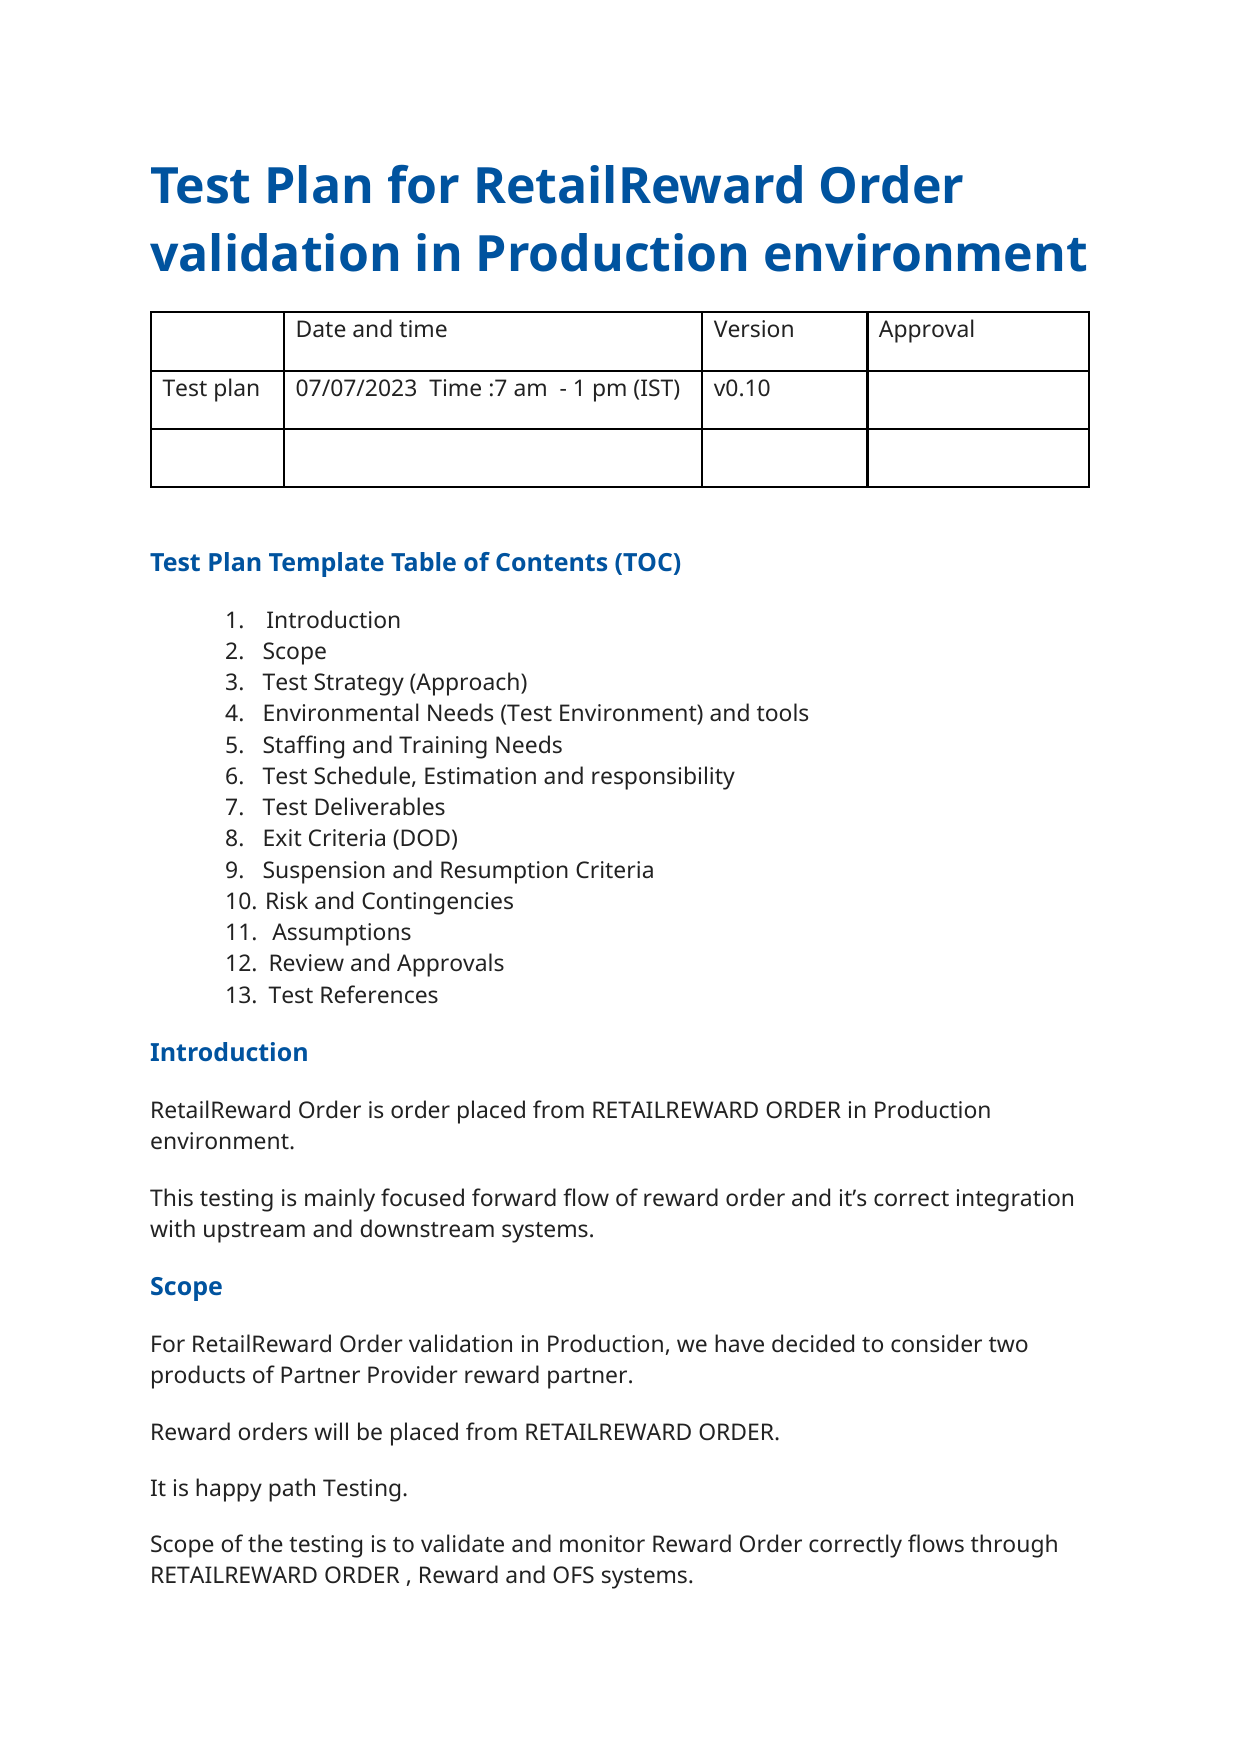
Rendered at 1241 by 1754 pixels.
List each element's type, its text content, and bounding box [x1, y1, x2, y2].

table_cell [869, 372, 1088, 428]
table_cell Test plan [152, 372, 283, 428]
text Scope [150, 1269, 1090, 1303]
text For RetailReward Order validation in Production, we have decided to consider two products of Partner Provider reward partner. [150, 1328, 1090, 1391]
text Test Plan for RetailReward Order validation in Production environment [150, 150, 1090, 286]
table_header Version [703, 313, 866, 369]
text 13. Test References [225, 979, 1090, 1010]
text 2. Scope [225, 635, 1090, 666]
text This testing is mainly focused forward flow of reward order and it’s correct integration with upstream and downstream systems. [150, 1181, 1090, 1244]
text 9. Suspension and Resumption Criteria [225, 854, 1090, 885]
table_cell 07/07/2023 Time :7 am - 1 pm (IST) [285, 372, 701, 428]
text 5. Staffing and Training Needs [225, 729, 1090, 760]
table_header Approval [869, 313, 1088, 369]
text 11. Assumptions [225, 916, 1090, 947]
text It is happy path Testing. [150, 1472, 1090, 1503]
text 6. Test Schedule, Estimation and responsibility [225, 760, 1090, 791]
text Scope of the testing is to validate and monitor Reward Order correctly flows through RETAILREWARD ORDER , Reward and OFS systems. [150, 1528, 1090, 1591]
table_cell [869, 430, 1088, 486]
table_header Date and time [285, 313, 701, 369]
text 7. Test Deliverables [225, 791, 1090, 822]
text 3. Test Strategy (Approach) [225, 666, 1090, 697]
text 4. Environmental Needs (Test Environment) and tools [225, 697, 1090, 729]
text 10. Risk and Contingencies [225, 885, 1090, 916]
table_cell [703, 430, 866, 486]
text Introduction [150, 1035, 1090, 1069]
text 1. Introduction [225, 604, 1090, 635]
text RetailReward Order is order placed from RETAILREWARD ORDER in Production environment. [150, 1094, 1090, 1156]
text Test Plan Template Table of Contents (TOC) [150, 544, 1090, 579]
table_cell v0.10 [703, 372, 866, 428]
text Reward orders will be placed from RETAILREWARD ORDER. [150, 1416, 1090, 1447]
table_header [152, 313, 283, 369]
table_cell [285, 430, 701, 486]
text 12. Review and Approvals [225, 947, 1090, 979]
text 8. Exit Criteria (DOD) [225, 822, 1090, 854]
table_cell [152, 430, 283, 486]
